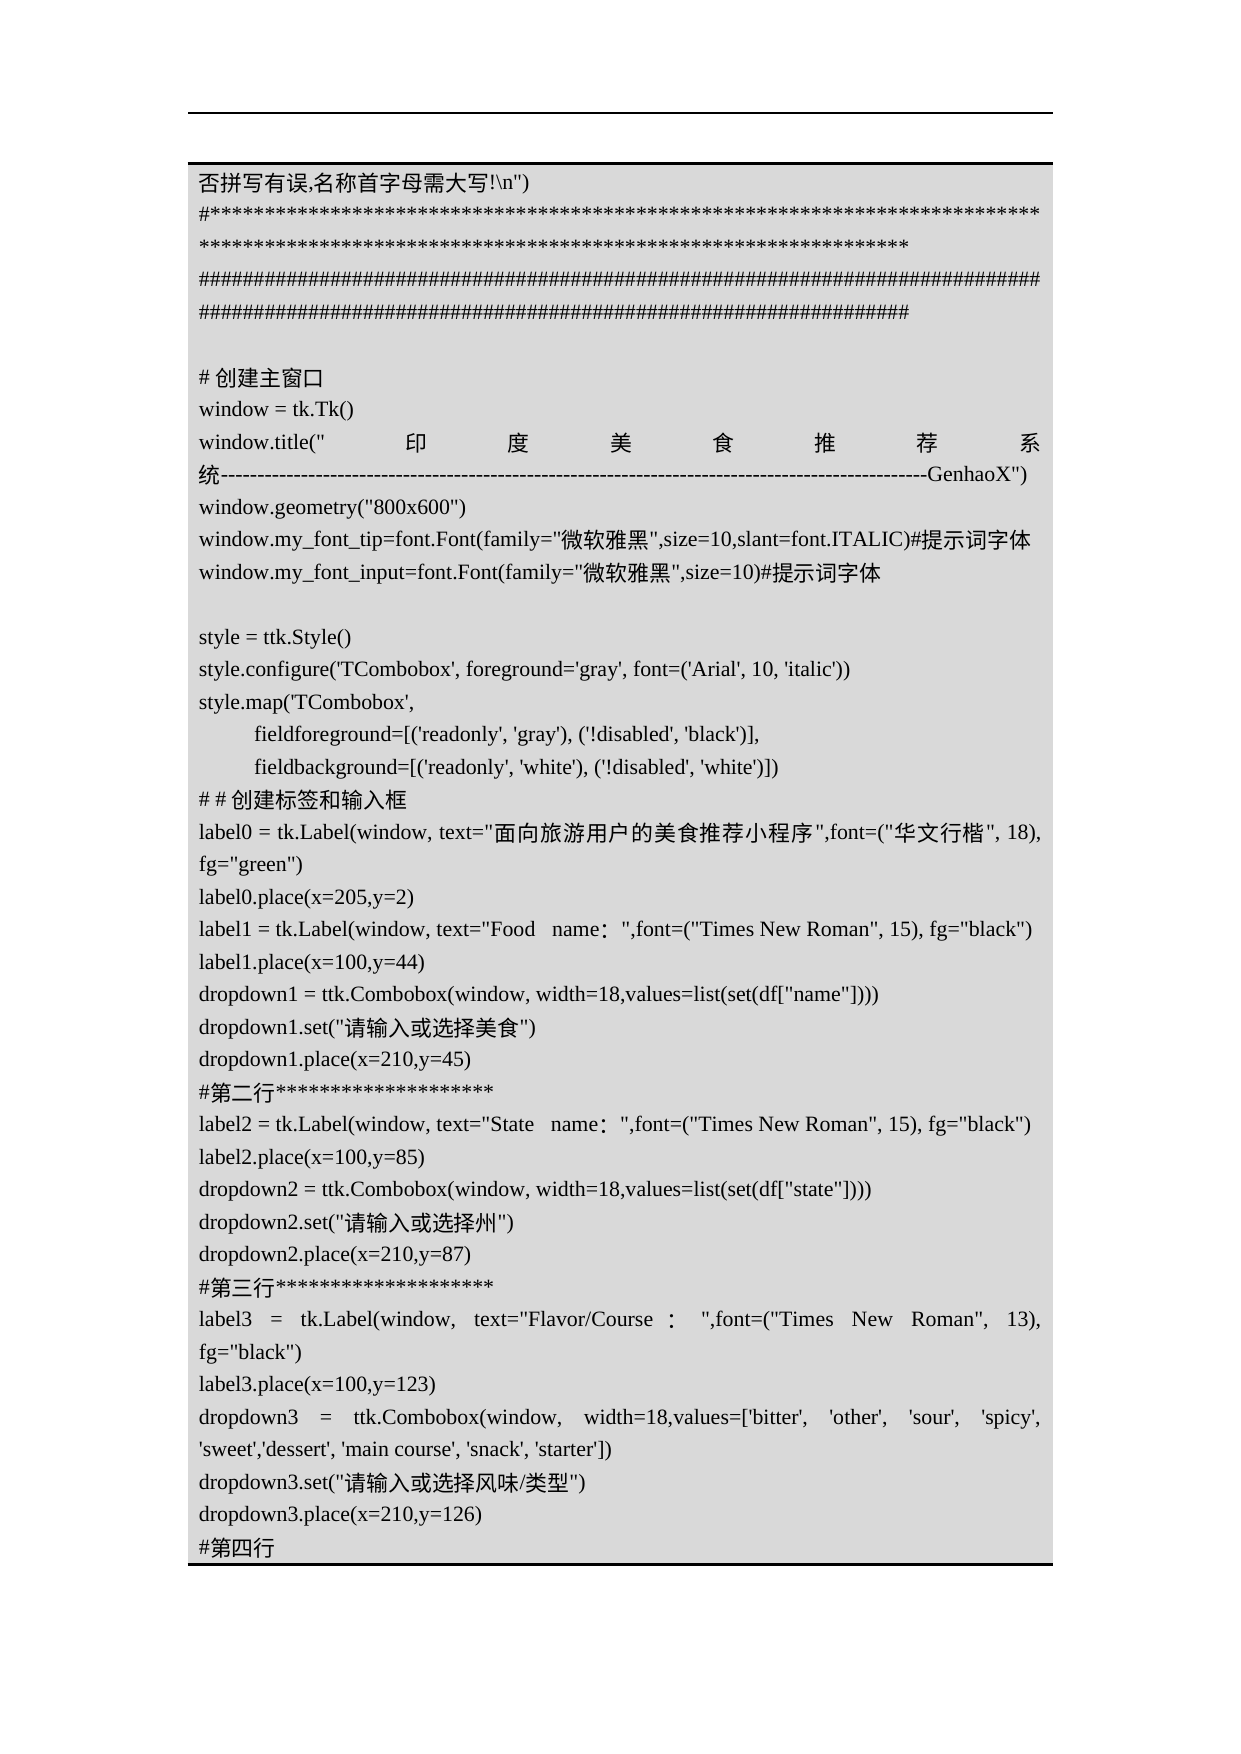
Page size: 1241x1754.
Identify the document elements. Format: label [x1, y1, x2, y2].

table_header [188, 165, 1053, 1563]
